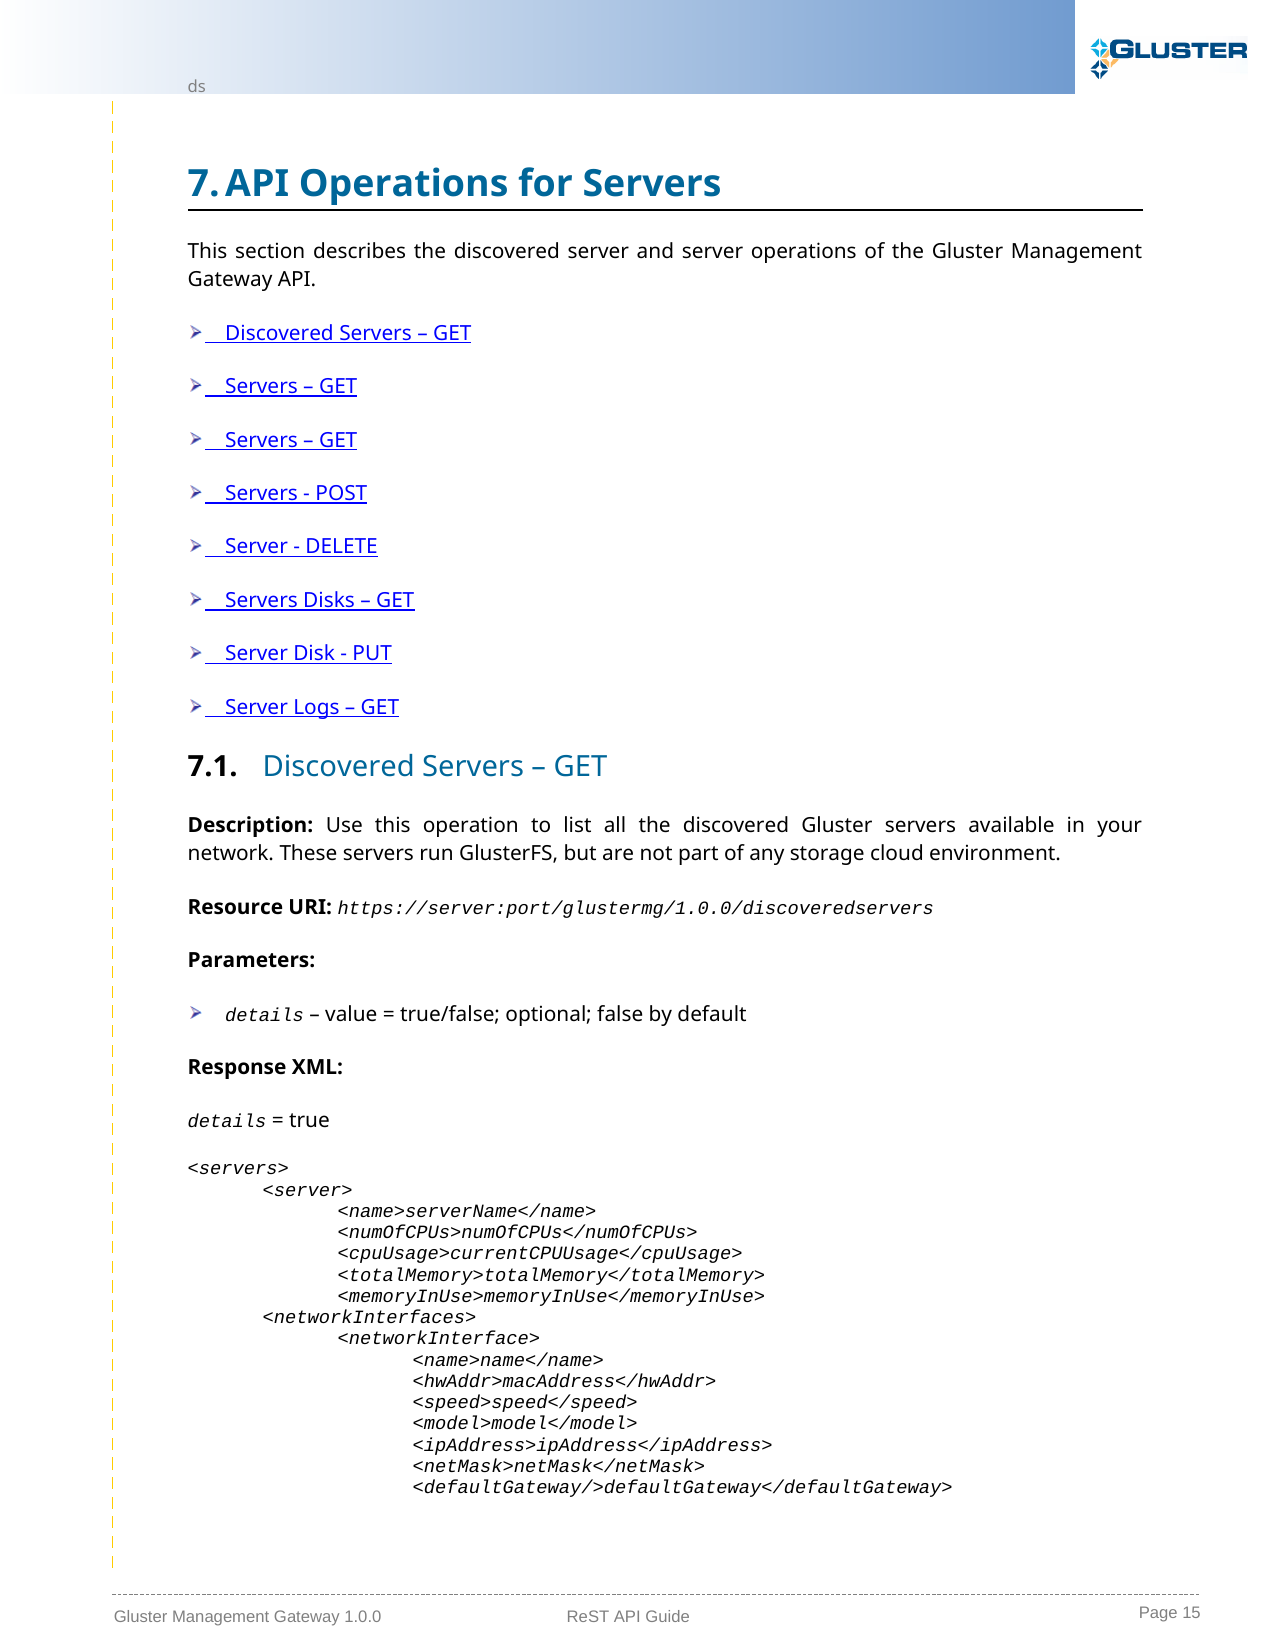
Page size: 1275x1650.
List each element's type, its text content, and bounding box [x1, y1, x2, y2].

text <hwAddr>macAddress</hwAddr> [412, 1372, 1143, 1393]
subtitle API Operations for Servers [187, 156, 1143, 211]
text Server Disk - PUT [187, 638, 1143, 667]
text Servers Disks – GET [187, 585, 1143, 613]
text <speed>speed</speed> [337, 1393, 1143, 1414]
picture [188, 537, 204, 554]
picture [188, 376, 204, 394]
text <servers> [187, 1159, 1143, 1180]
text <ipAddress>ipAddress</ipAddress> [337, 1435, 1143, 1457]
text Server Logs – GET [187, 692, 1143, 720]
text Servers – GET [187, 425, 1143, 453]
picture [188, 590, 204, 608]
text Discovered Servers – GET [187, 318, 1143, 346]
text <numOfCPUs>numOfCPUs</numOfCPUs> [262, 1223, 1143, 1244]
text <name>name</name> [337, 1350, 1143, 1372]
text Servers – GET [187, 371, 1143, 400]
picture [188, 483, 204, 501]
picture [188, 323, 204, 341]
text <totalMemory>totalMemory</totalMemory> [262, 1265, 1143, 1287]
text Resource URI: https://server:port/glustermg/1.0.0/discoveredservers [187, 892, 1143, 920]
text Description: Use this operation to list all the discovered Gluster servers available in your network. These servers run GlusterFS, but are not part of any storage cloud environment. [187, 810, 1143, 867]
text Response XML: [187, 1052, 1143, 1081]
picture [188, 697, 204, 715]
text <memoryInUse>memoryInUse</memoryInUse> [262, 1287, 1143, 1308]
text Parameters: [187, 945, 1143, 974]
text details – value = true/false; optional; false by default [187, 999, 1143, 1027]
text <name>serverName</name> [262, 1202, 1143, 1223]
text <networkInterfaces> [187, 1308, 1143, 1329]
picture [188, 1004, 204, 1021]
text Server - DELETE [187, 532, 1143, 560]
text <cpuUsage>currentCPUUsage</cpuUsage> [262, 1244, 1143, 1265]
picture [188, 430, 204, 447]
text details = true [187, 1106, 1143, 1134]
text Servers - POST [187, 478, 1143, 507]
text <server> [187, 1180, 1143, 1202]
subtitle Discovered Servers – GET [187, 745, 1143, 785]
text This section describes the discovered server and server operations of the Gluster Management Gateway API. [187, 236, 1143, 293]
text <defaultGateway/>defaultGateway</defaultGateway> [337, 1478, 1143, 1499]
text <model>model</model> [337, 1414, 1143, 1435]
picture [188, 644, 204, 661]
text <networkInterface> [262, 1329, 1143, 1350]
text <netMask>netMask</netMask> [337, 1457, 1143, 1478]
